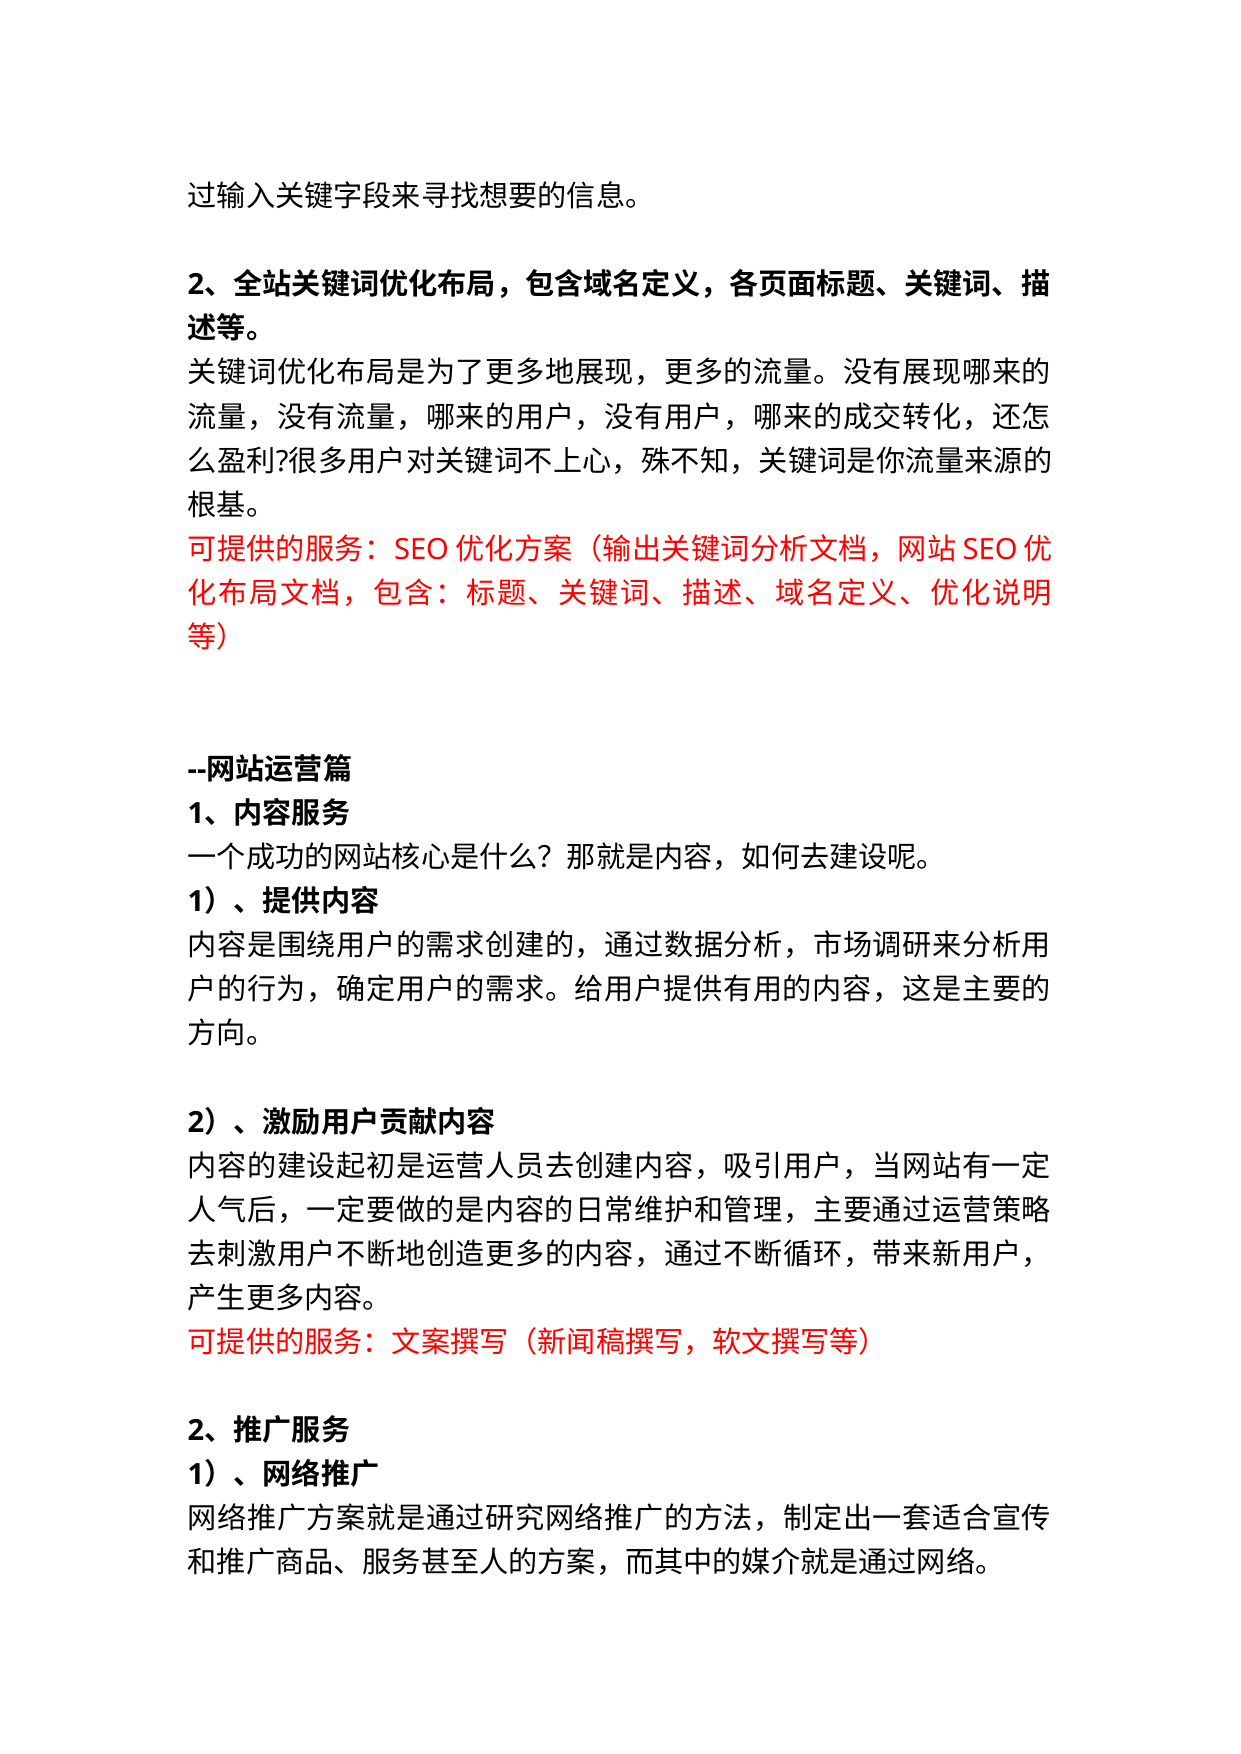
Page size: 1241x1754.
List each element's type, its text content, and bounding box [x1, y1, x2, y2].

text 1）、提供内容 [187, 877, 1053, 921]
text 1）、网络推广 [187, 1450, 1053, 1494]
text --网站运营篇 [187, 745, 1053, 789]
text 2、全站关键词优化布局，包含域名定义，各页面标题、关键词、描述等。 [187, 260, 1053, 348]
text 内容的建设起初是运营人员去创建内容，吸引用户，当网站有一定人气后，一定要做的是内容的日常维护和管理，主要通过运营策略去刺激用户不断地创造更多的内容，通过不断循环，带来新用户，产生更多内容。 [187, 1141, 1053, 1318]
text 可提供的服务：文案撰写（新闻稿撰写，软文撰写等） [187, 1318, 1053, 1362]
text 可提供的服务：SEO优化方案（输出关键词分析文档，网站SEO优化布局文档，包含：标题、关键词、描述、域名定义、优化说明等） [187, 524, 1053, 657]
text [187, 172, 1053, 216]
text 2）、激励用户贡献内容 [187, 1097, 1053, 1141]
text 1、内容服务 [187, 789, 1053, 833]
text 网络推广方案就是通过研究网络推广的方法，制定出一套适合宣传和推广商品、服务甚至人的方案，而其中的媒介就是通过网络。 [187, 1494, 1053, 1582]
text 一个成功的网站核心是什么？那就是内容，如何去建设呢。 [187, 833, 1053, 877]
text 内容是围绕用户的需求创建的，通过数据分析，市场调研来分析用户的行为，确定用户的需求。给用户提供有用的内容，这是主要的方向。 [187, 921, 1053, 1053]
text 2、推广服务 [187, 1406, 1053, 1450]
text 关键词优化布局是为了更多地展现，更多的流量。没有展现哪来的流量，没有流量，哪来的用户，没有用户，哪来的成交转化，还怎么盈利?很多用户对关键词不上心，殊不知，关键词是你流量来源的根基。 [187, 348, 1053, 524]
